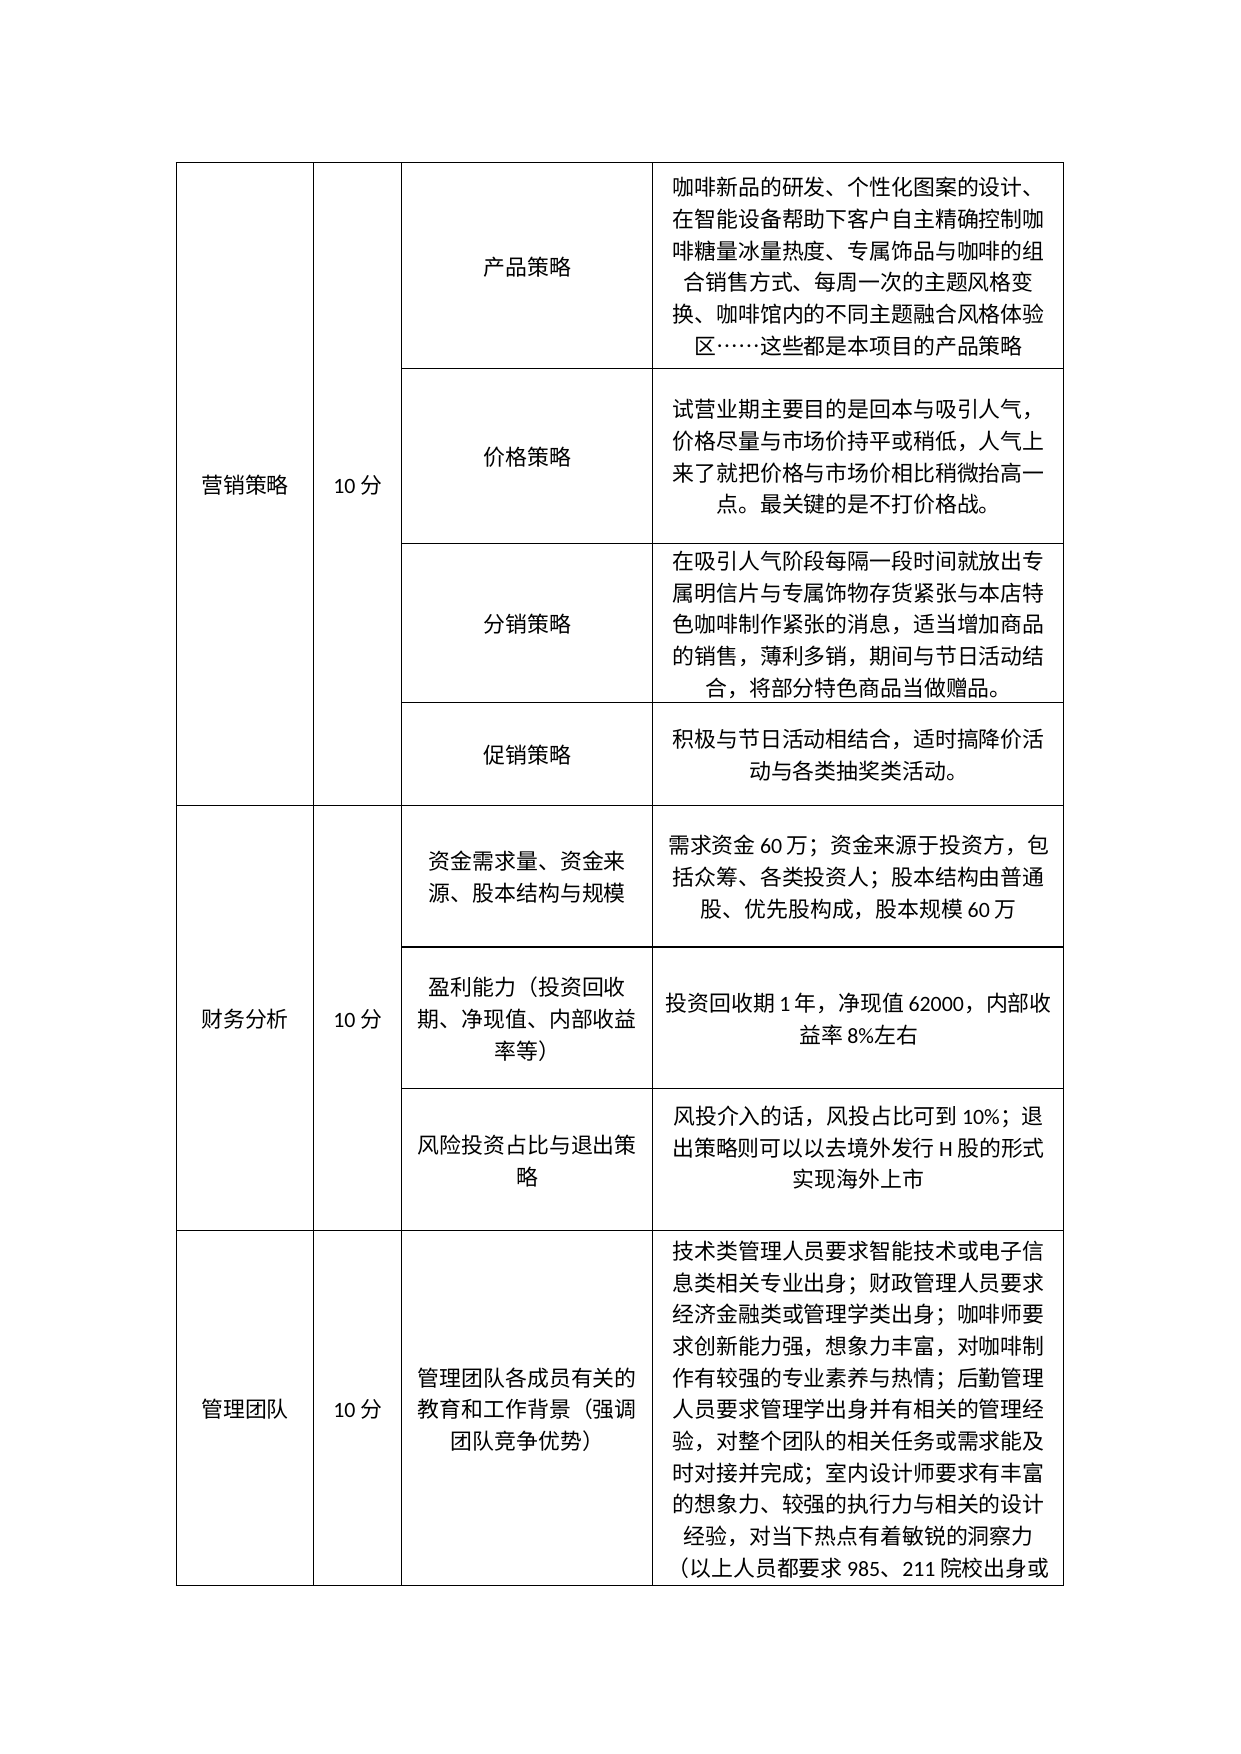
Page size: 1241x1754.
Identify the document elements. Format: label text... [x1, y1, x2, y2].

table_cell 试营业期主要目的是回本与吸引人气，价格尽量与市场价持平或稍低，人气上来了就把价格与市场价相比稍微抬高一点。最关键的是不打价格战。 [653, 369, 1063, 543]
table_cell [653, 1231, 1063, 1585]
table_cell 10分 [314, 806, 401, 1230]
table_cell 积极与节日活动相结合，适时搞降价活动与各类抽奖类活动。 [653, 703, 1063, 804]
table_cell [402, 1231, 652, 1585]
table_cell 盈利能力（投资回收期、净现值、内部收益率等） [402, 948, 652, 1088]
table_cell 需求资金60万；资金来源于投资方，包括众筹、各类投资人；股本结构由普通股、优先股构成，股本规模60万 [653, 806, 1063, 946]
table_cell 风险投资占比与退出策略 [402, 1089, 652, 1230]
table_cell 财务分析 [177, 806, 313, 1230]
table_cell 促销策略 [402, 703, 652, 804]
table_cell 管理团队 [177, 1231, 313, 1585]
table_cell 产品策略 [402, 163, 652, 368]
table_cell 资金需求量、资金来源、股本结构与规模 [402, 806, 652, 946]
table_cell 营销策略 [177, 163, 313, 804]
table_cell 10分 [314, 1231, 401, 1585]
table_cell 风投介入的话，风投占比可到10%；退出策略则可以以去境外发行H股的形式实现海外上市 [653, 1089, 1063, 1230]
table_cell 咖啡新品的研发、个性化图案的设计、在智能设备帮助下客户自主精确控制咖啡糖量冰量热度、专属饰品与咖啡的组合销售方式、每周一次的主题风格变换、咖啡馆内的不同主题融合风格体验区……这些都是本项目的产品策略 [653, 163, 1063, 368]
table_cell 投资回收期1年，净现值62000，内部收益率8%左右 [653, 948, 1063, 1088]
table_cell 分销策略 [402, 544, 652, 702]
table_cell 价格策略 [402, 369, 652, 543]
table_cell 10分 [314, 163, 401, 804]
table_cell 在吸引人气阶段每隔一段时间就放出专属明信片与专属饰物存货紧张与本店特色咖啡制作紧张的消息，适当增加商品的销售，薄利多销，期间与节日活动结合，将部分特色商品当做赠品。 [653, 544, 1063, 702]
